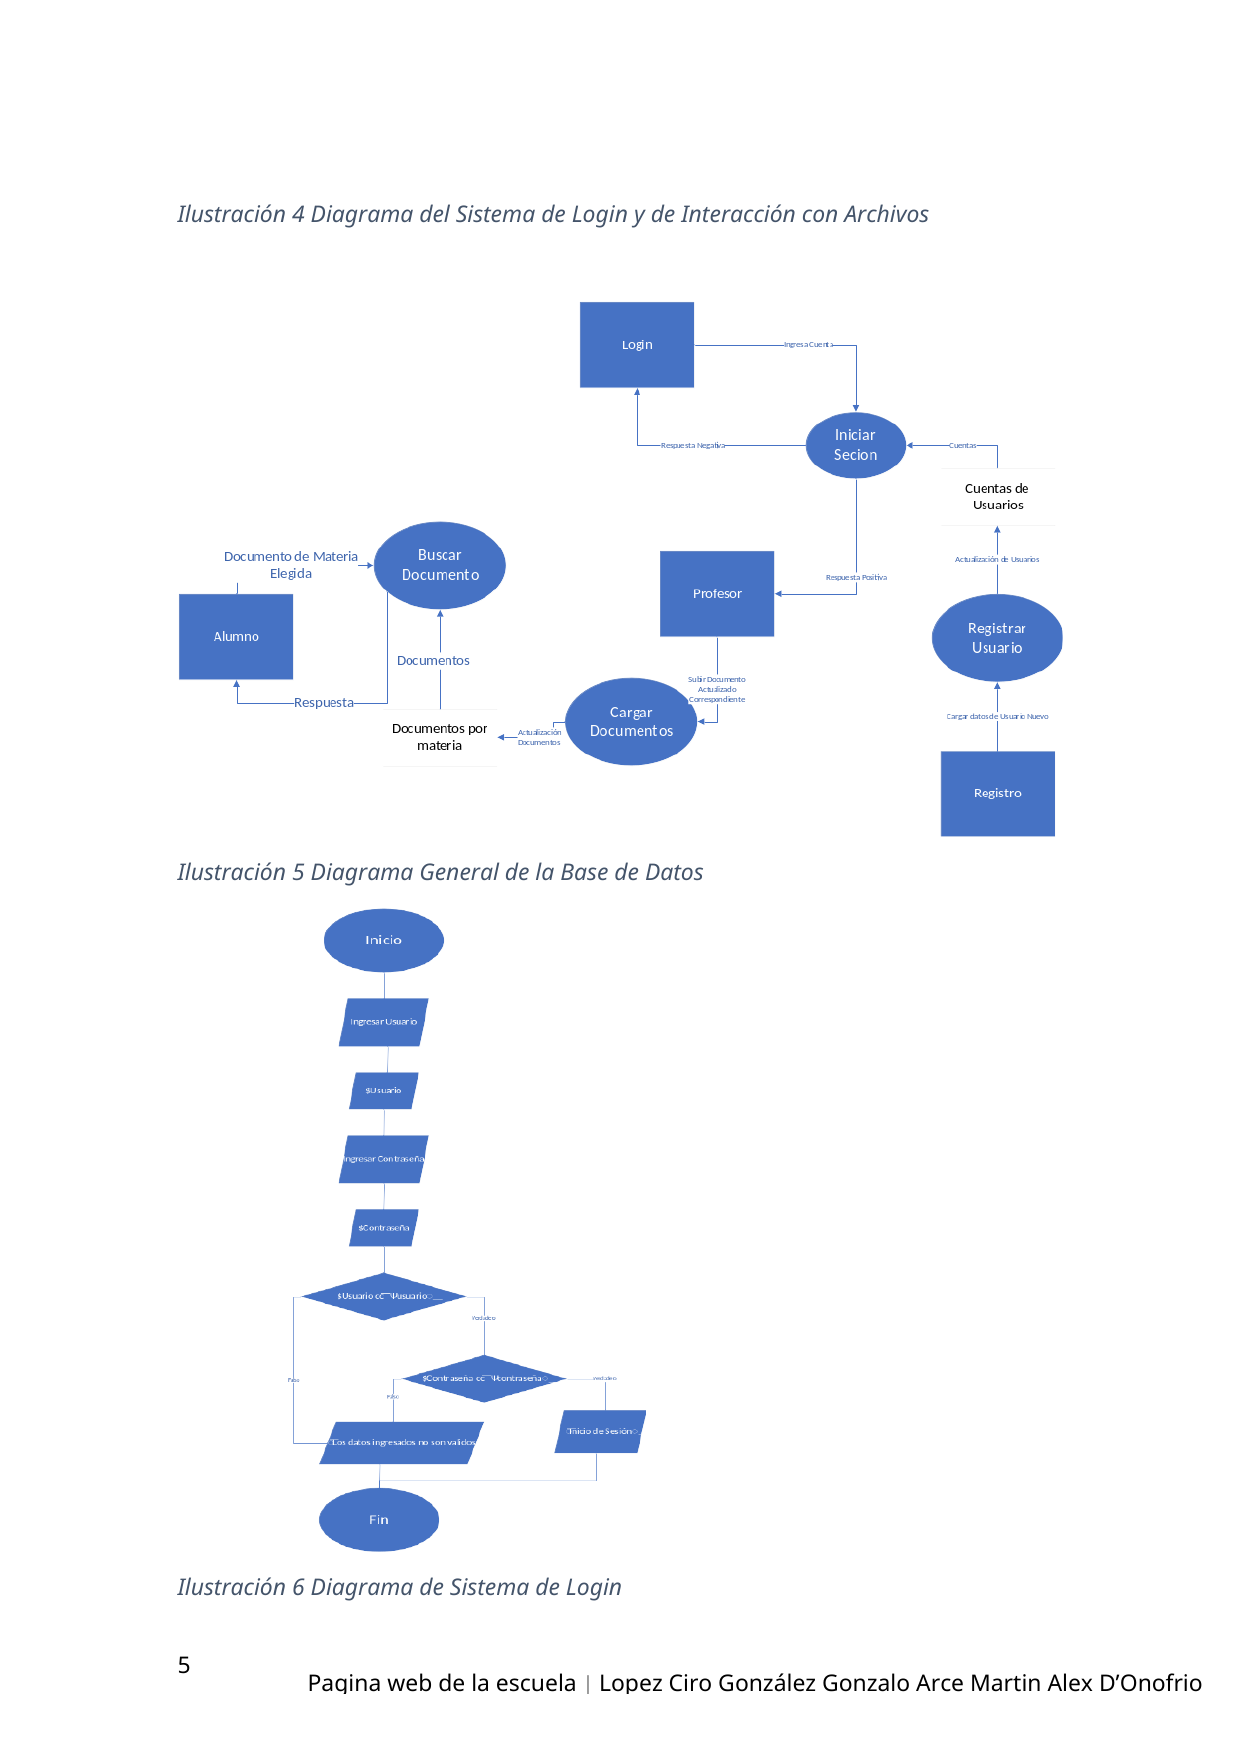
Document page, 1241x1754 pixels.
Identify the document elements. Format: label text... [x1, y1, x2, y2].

text Ilustración 4 Diagrama del Sistema de Login y de Interacción con Archivos [177, 198, 1063, 229]
text Ilustración 6 Diagrama de Sistema de Login [177, 1571, 1063, 1602]
text Ilustración 5 Diagrama General de la Base de Datos [177, 856, 1063, 887]
